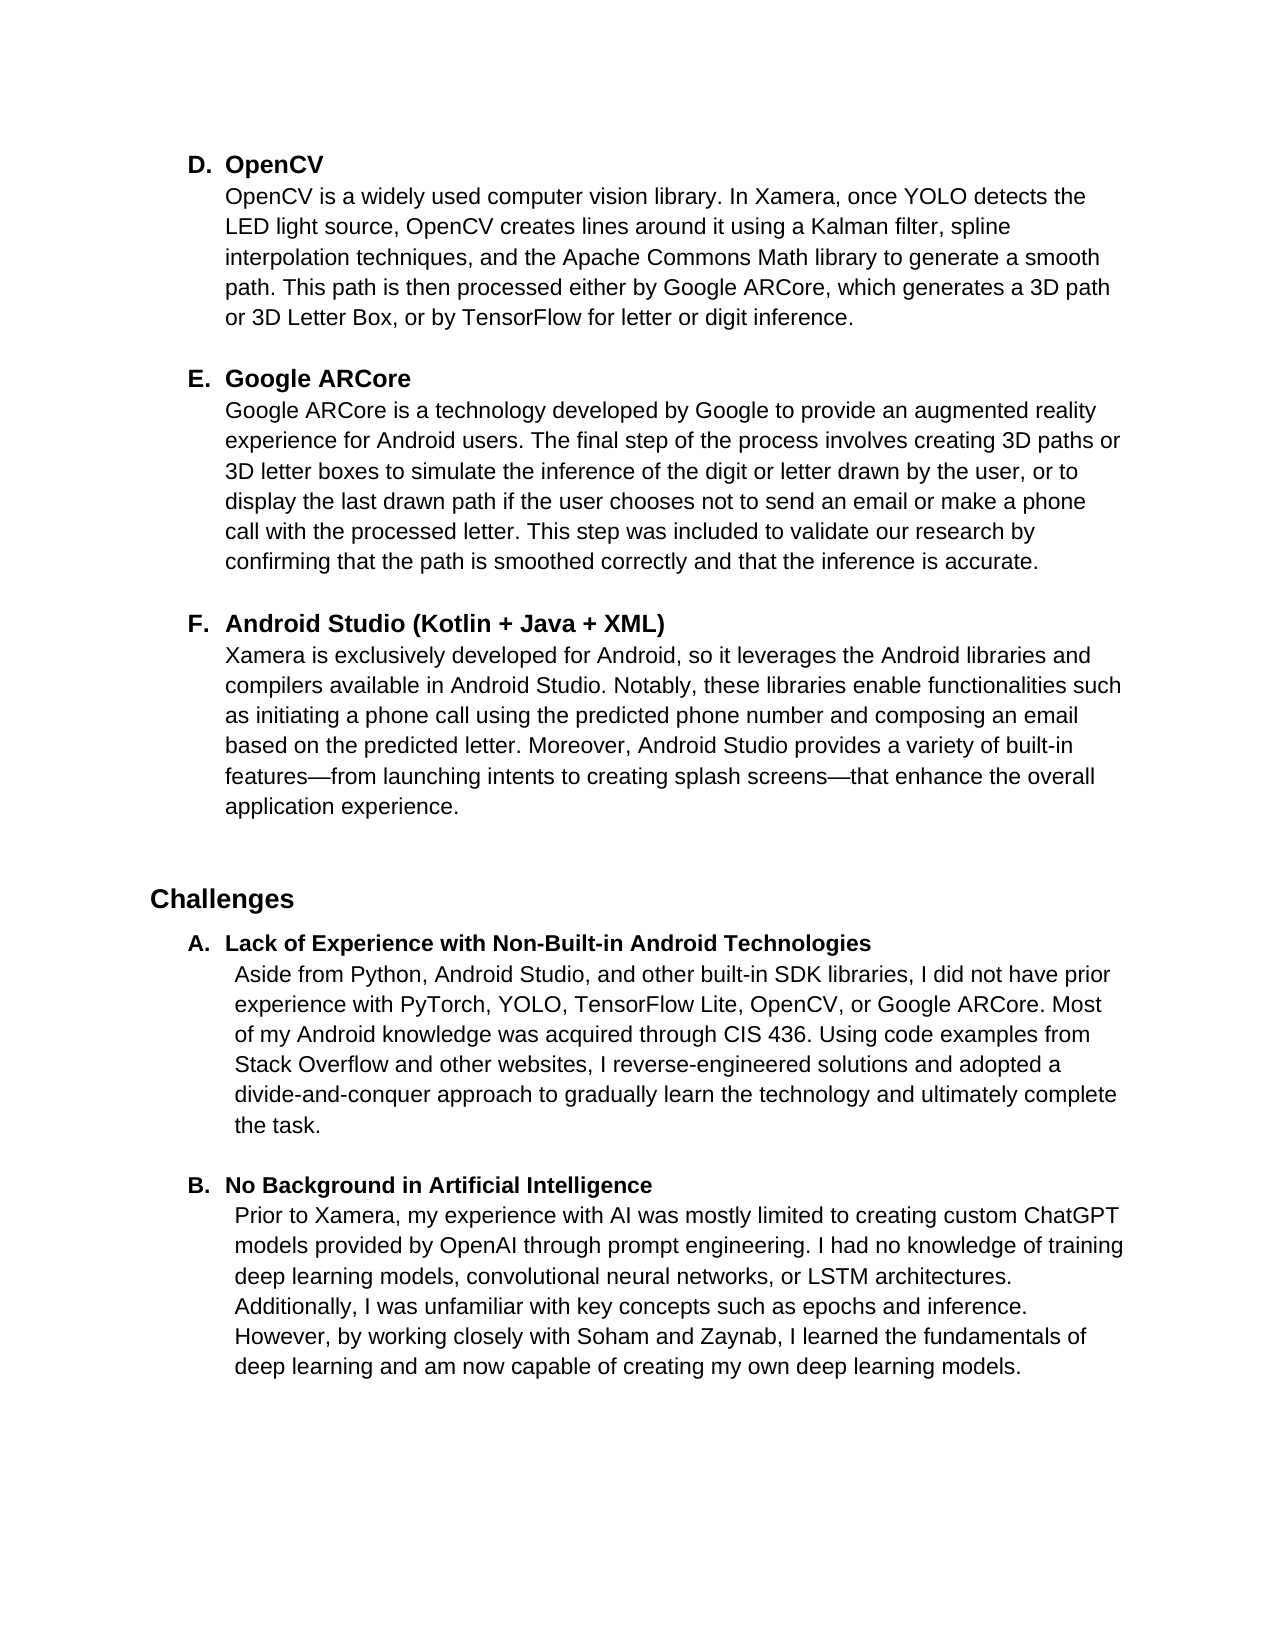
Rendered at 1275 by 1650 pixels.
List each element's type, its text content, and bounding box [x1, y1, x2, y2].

list Lack of Experience with Non-Built-in Android Technologies [187, 930, 1125, 957]
list No Background in Artificial Intelligence [187, 1172, 1125, 1198]
text OpenCV is a widely used computer vision library. In Xamera, once YOLO detects the LED light source, OpenCV creates lines around it using a Kalman filter, spline interpolation techniques, and the Apache Commons Math library to generate a smooth path. This path is then processed either by Google ARCore, which generates a 3D path or 3D Letter Box, or by TensorFlow for letter or digit inference. [225, 183, 1125, 330]
text Google ARCore is a technology developed by Google to provide an augmented reality experience for Android users. The final step of the process involves creating 3D paths or 3D letter boxes to simulate the inference of the digit or letter drawn by the user, or to display the last drawn path if the user chooses not to send an email or make a phone call with the processed letter. This step was included to validate our research by confirming that the path is smoothed correctly and that the inference is accurate. [225, 397, 1125, 575]
list OpenCV [187, 150, 1125, 179]
text Xamera is exclusively developed for Android, so it leverages the Android libraries and compilers available in Android Studio. Notably, these libraries enable functionalities such as initiating a phone call using the predicted phone number and composing an email based on the predicted letter. Moreover, Android Studio provides a variety of built-in features—from launching intents to creating splash screens—that enhance the overall application experience. [225, 642, 1125, 819]
list Google ARCore [187, 364, 1125, 393]
text Challenges [150, 883, 1125, 915]
list Android Studio (Kotlin + Java + XML) [187, 609, 1125, 637]
text Aside from Python, Android Studio, and other built-in SDK libraries, I did not have prior experience with PyTorch, YOLO, TensorFlow Lite, OpenCV, or Google ARCore. Most of my Android knowledge was acquired through CIS 436. Using code examples from Stack Overflow and other websites, I reverse-engineered solutions and adopted a divide-and-conquer approach to gradually learn the technology and ultimately complete the task. [234, 961, 1125, 1138]
text Prior to Xamera, my experience with AI was mostly limited to creating custom ChatGPT models provided by OpenAI through prompt engineering. I had no knowledge of training deep learning models, convolutional neural networks, or LSTM architectures. Additionally, I was unfamiliar with key concepts such as epochs and inference. However, by working closely with Soham and Zaynab, I learned the fundamentals of deep learning and am now capable of creating my own deep learning models. [234, 1202, 1125, 1379]
